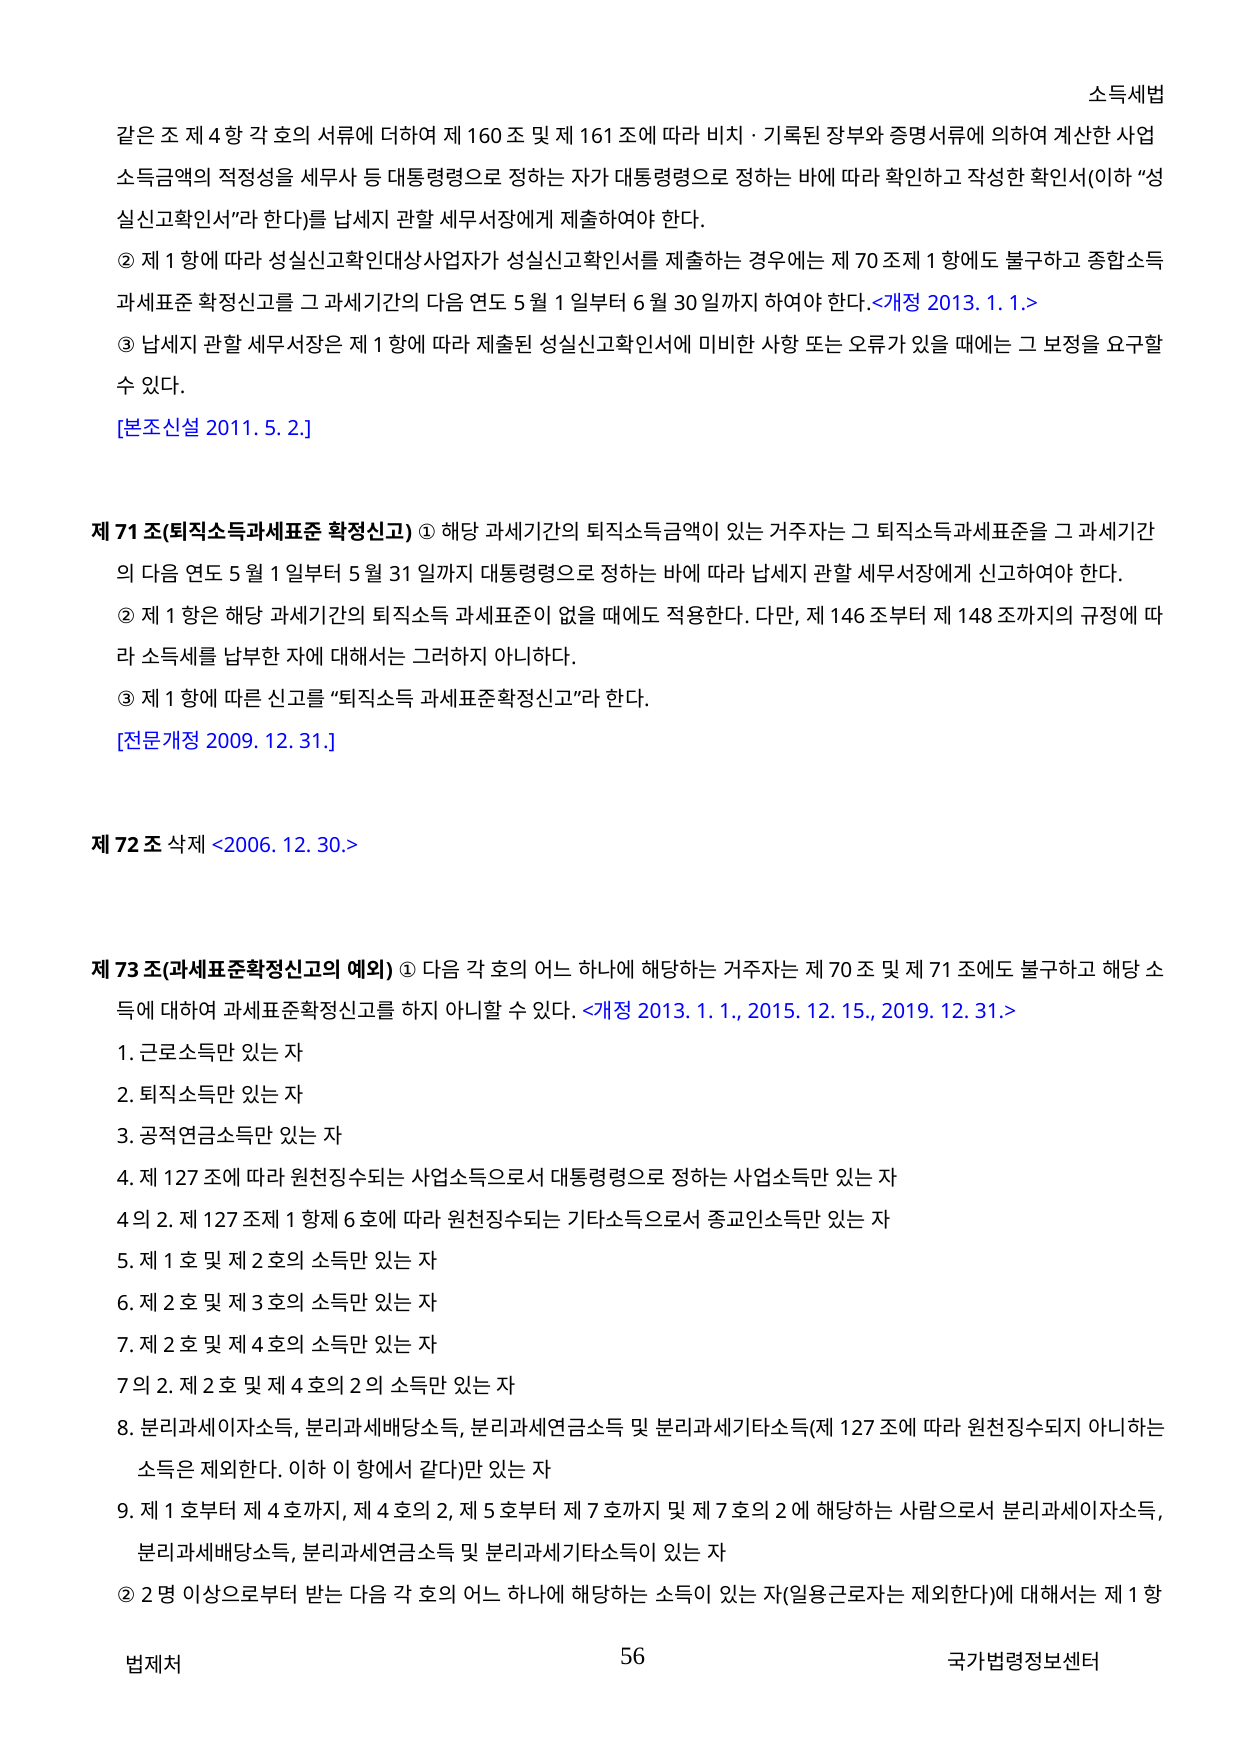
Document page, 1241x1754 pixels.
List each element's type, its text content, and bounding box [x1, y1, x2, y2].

text 제72조 삭제 <2006. 12. 30.> [92, 817, 1165, 858]
text ② 제1항은 해당 과세기간의 퇴직소득 과세표준이 없을 때에도 적용한다. 다만, 제146조부터 제148조까지의 규정에 따라 소득세를 납부한 자에 대해서는 그러하지 아니하다. [117, 587, 1165, 671]
text 9. 제1호부터 제4호까지, 제4호의2, 제5호부터 제7호까지 및 제7호의2에 해당하는 사람으로서 분리과세이자소득, 분리과세배당소득, 분리과세연금소득 및 분리과세기타소득이 있는 자 [117, 1483, 1165, 1567]
text 제73조(과세표준확정신고의 예외) ① 다음 각 호의 어느 하나에 해당하는 거주자는 제70조 및 제71조에도 불구하고 해당 소득에 대하여 과세표준확정신고를 하지 아니할 수 있다. <개정 2013. 1. 1., 2015. 12. 15., 2019. 12. 31.> [92, 942, 1165, 1025]
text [92, 108, 1165, 233]
text [전문개정 2009. 12. 31.] [117, 712, 1165, 754]
text 1. 근로소득만 있는 자 [117, 1025, 1165, 1067]
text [117, 1567, 1165, 1608]
text ③ 납세지 관할 세무서장은 제1항에 따라 제출된 성실신고확인서에 미비한 사항 또는 오류가 있을 때에는 그 보정을 요구할 수 있다. [117, 317, 1165, 400]
text 2. 퇴직소득만 있는 자 [117, 1067, 1165, 1108]
text 6. 제2호 및 제3호의 소득만 있는 자 [117, 1275, 1165, 1317]
text 7의2. 제2호 및 제4호의2의 소득만 있는 자 [117, 1358, 1165, 1400]
text ③ 제1항에 따른 신고를 “퇴직소득 과세표준확정신고”라 한다. [117, 671, 1165, 712]
text 제71조(퇴직소득과세표준 확정신고) ① 해당 과세기간의 퇴직소득금액이 있는 거주자는 그 퇴직소득과세표준을 그 과세기간의 다음 연도 5월 1일부터 5월 31일까지 대통령령으로 정하는 바에 따라 납세지 관할 세무서장에게 신고하여야 한다. [92, 504, 1165, 587]
text 3. 공적연금소득만 있는 자 [117, 1108, 1165, 1150]
text 5. 제1호 및 제2호의 소득만 있는 자 [117, 1233, 1165, 1275]
text 4의2. 제127조제1항제6호에 따라 원천징수되는 기타소득으로서 종교인소득만 있는 자 [117, 1192, 1165, 1233]
text 7. 제2호 및 제4호의 소득만 있는 자 [117, 1317, 1165, 1358]
text 8. 분리과세이자소득, 분리과세배당소득, 분리과세연금소득 및 분리과세기타소득(제127조에 따라 원천징수되지 아니하는 소득은 제외한다. 이하 이 항에서 같다)만 있는 자 [117, 1400, 1165, 1483]
text [본조신설 2011. 5. 2.] [117, 400, 1165, 442]
text 4. 제127조에 따라 원천징수되는 사업소득으로서 대통령령으로 정하는 사업소득만 있는 자 [117, 1150, 1165, 1192]
text ② 제1항에 따라 성실신고확인대상사업자가 성실신고확인서를 제출하는 경우에는 제70조제1항에도 불구하고 종합소득과세표준 확정신고를 그 과세기간의 다음 연도 5월 1일부터 6월 30일까지 하여야 한다.<개정 2013. 1. 1.> [117, 233, 1165, 317]
